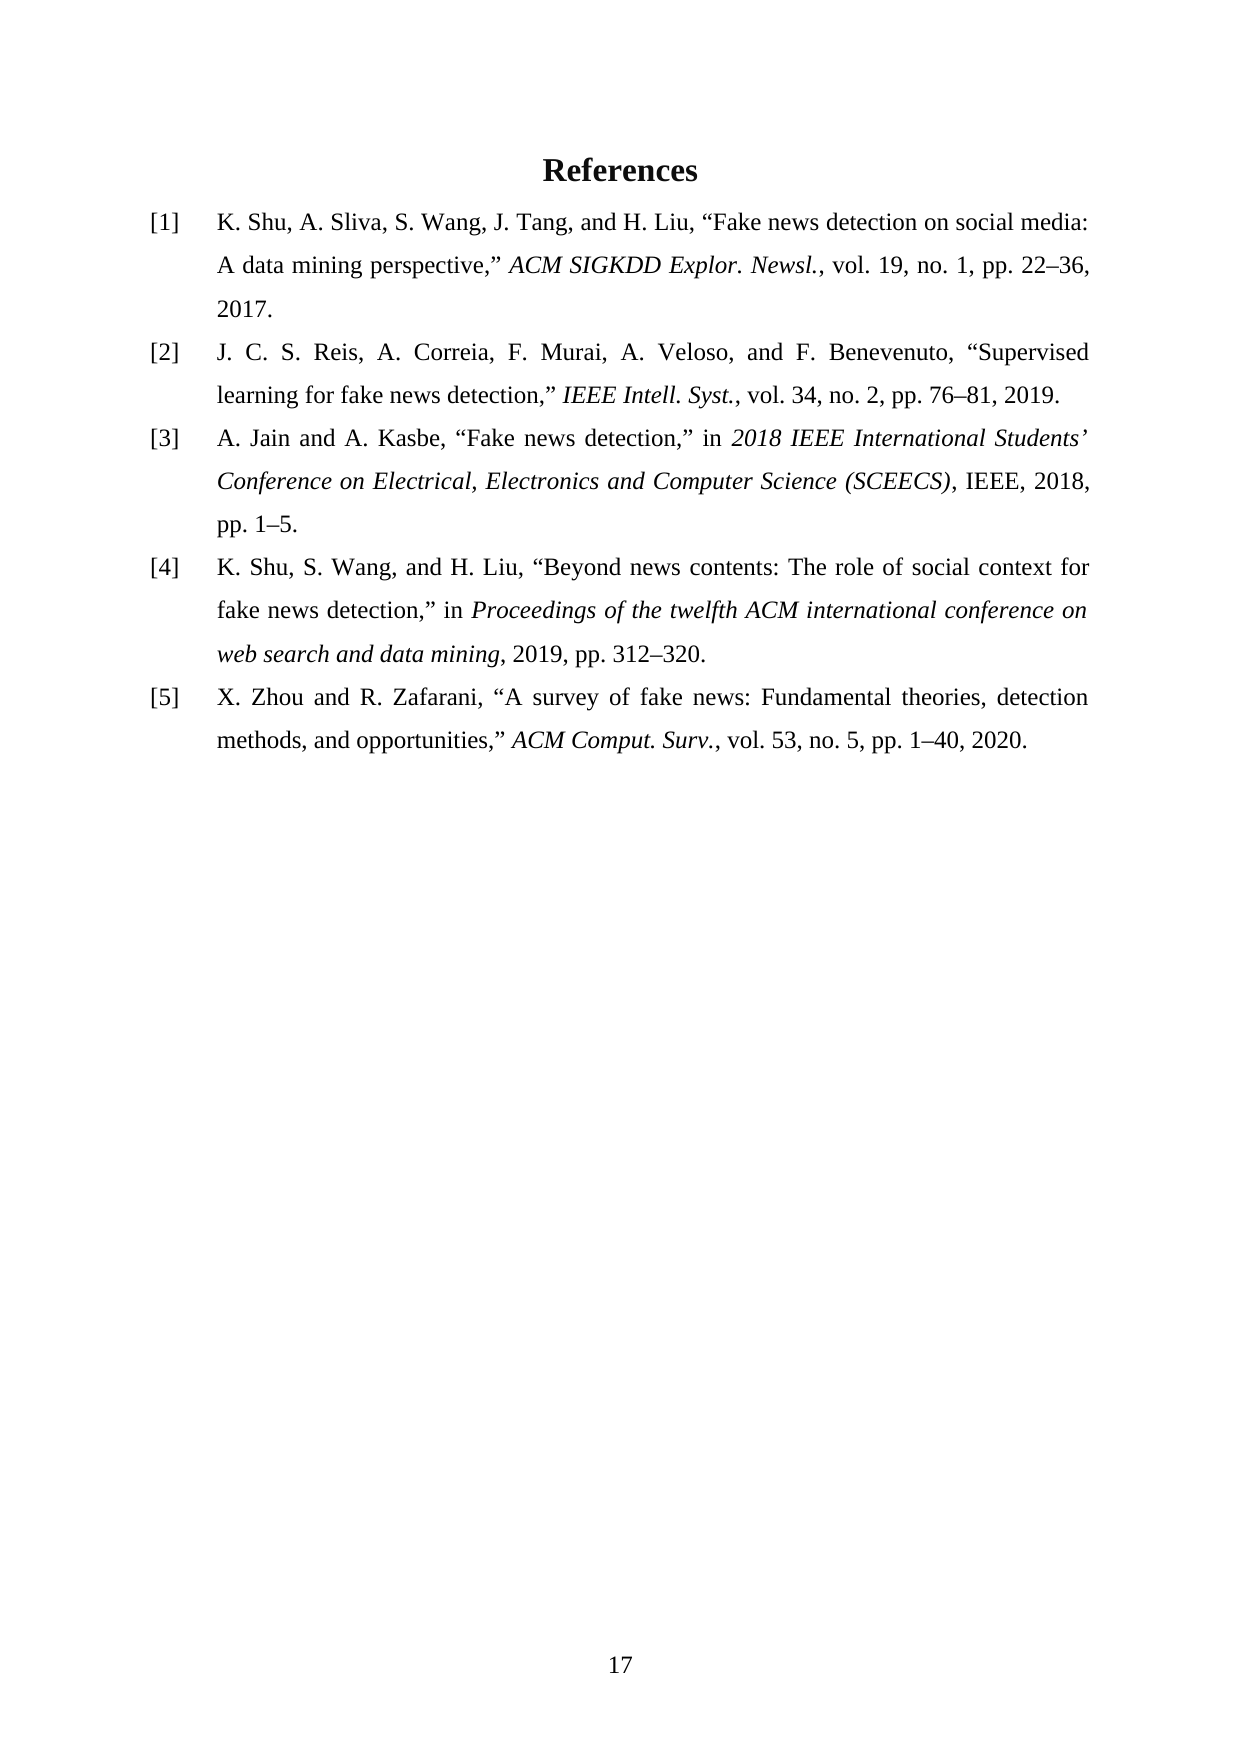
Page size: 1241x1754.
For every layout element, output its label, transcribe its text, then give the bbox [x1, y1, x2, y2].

text [3] A. Jain and A. Kasbe, “Fake news detection,” in 2018 IEEE International Students’ Conference on Electrical, Electronics and Computer Science (SCEECS), IEEE, 2018, pp. 1–5. [150, 423, 1090, 538]
text [5] X. Zhou and R. Zafarani, “A survey of fake news: Fundamental theories, detection methods, and opportunities,” ACM Comput. Surv., vol. 53, no. 5, pp. 1–40, 2020. [150, 682, 1090, 754]
text [1] K. Shu, A. Sliva, S. Wang, J. Tang, and H. Liu, “Fake news detection on social media: A data mining perspective,” ACM SIGKDD Explor. Newsl., vol. 19, no. 1, pp. 22–36, 2017. [150, 207, 1090, 322]
subtitle References [150, 150, 1090, 188]
text [4] K. Shu, S. Wang, and H. Liu, “Beyond news contents: The role of social context for fake news detection,” in Proceedings of the twelfth ACM international conference on web search and data mining, 2019, pp. 312–320. [150, 552, 1090, 667]
text [2] J. C. S. Reis, A. Correia, F. Murai, A. Veloso, and F. Benevenuto, “Supervised learning for fake news detection,” IEEE Intell. Syst., vol. 34, no. 2, pp. 76–81, 2019. [150, 337, 1090, 409]
